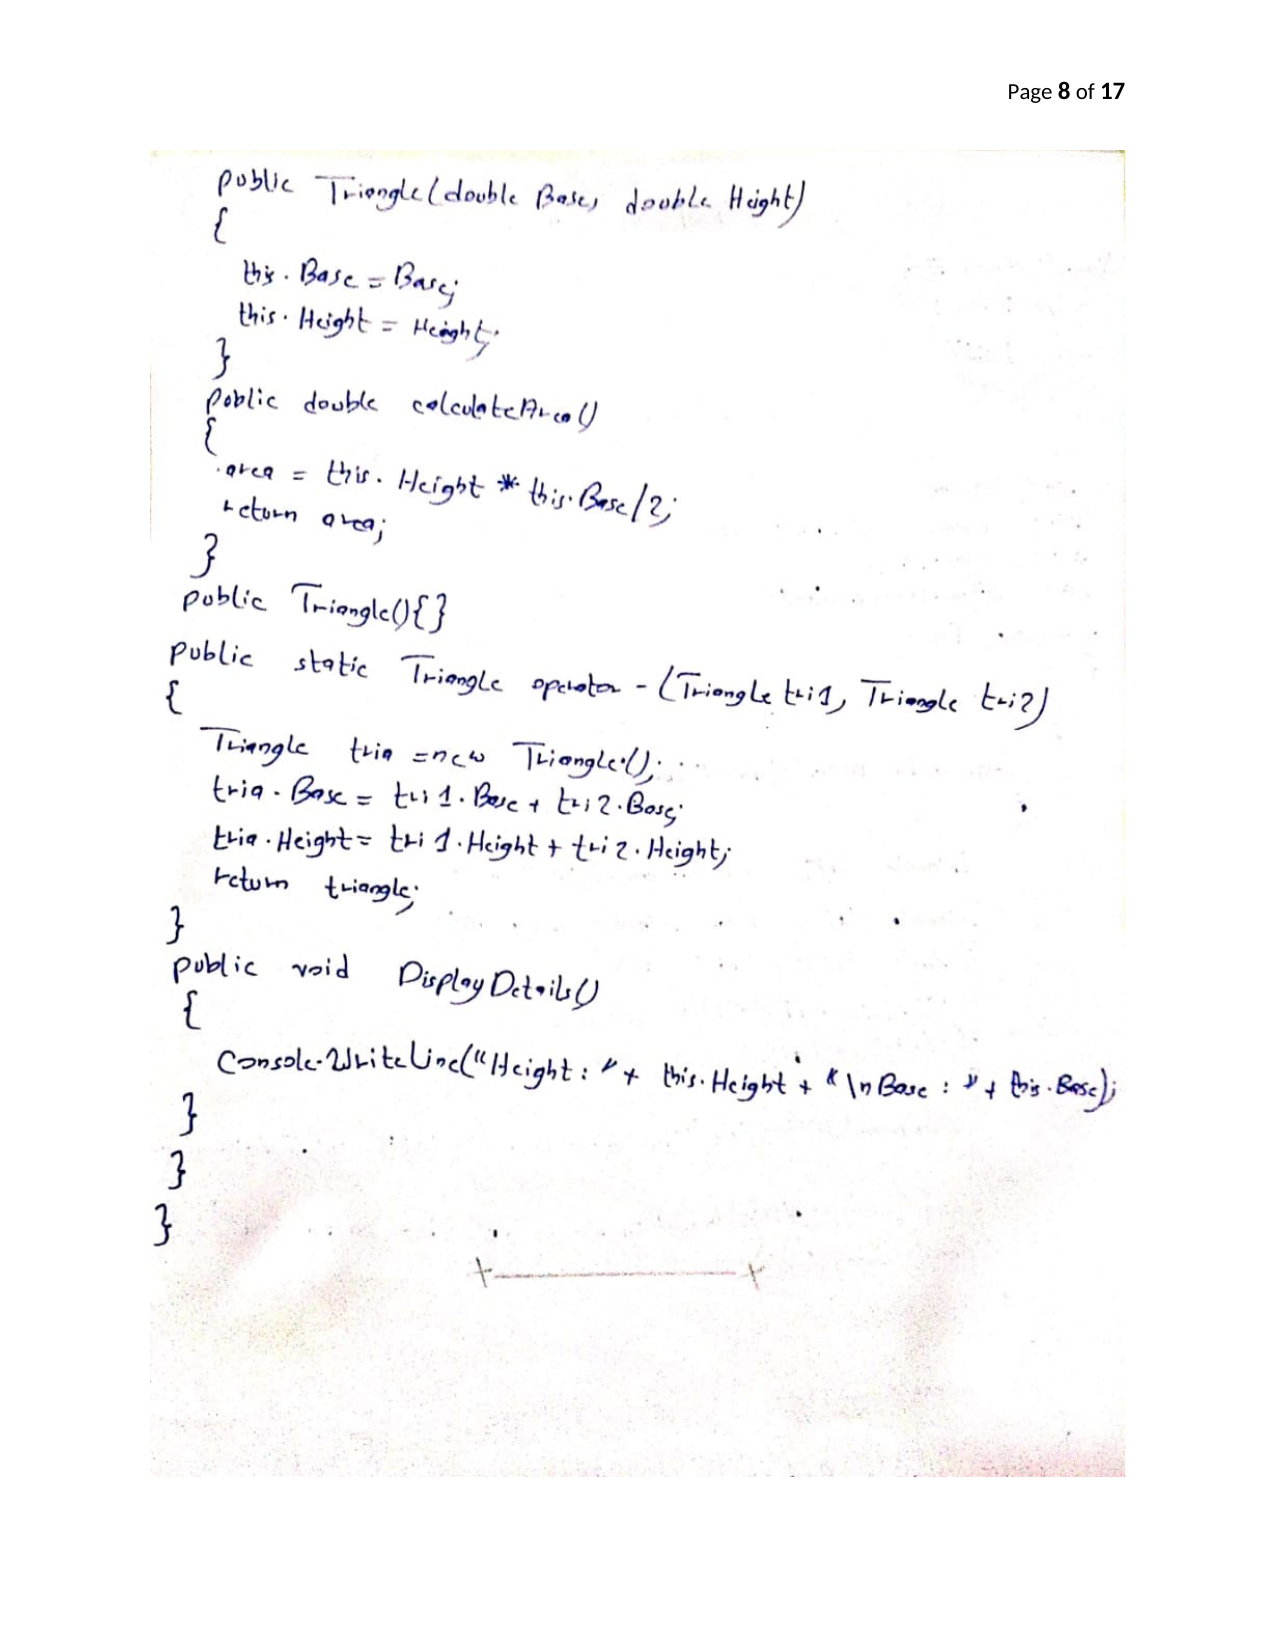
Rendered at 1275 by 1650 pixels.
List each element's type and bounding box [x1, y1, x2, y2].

picture [150, 150, 1125, 1477]
